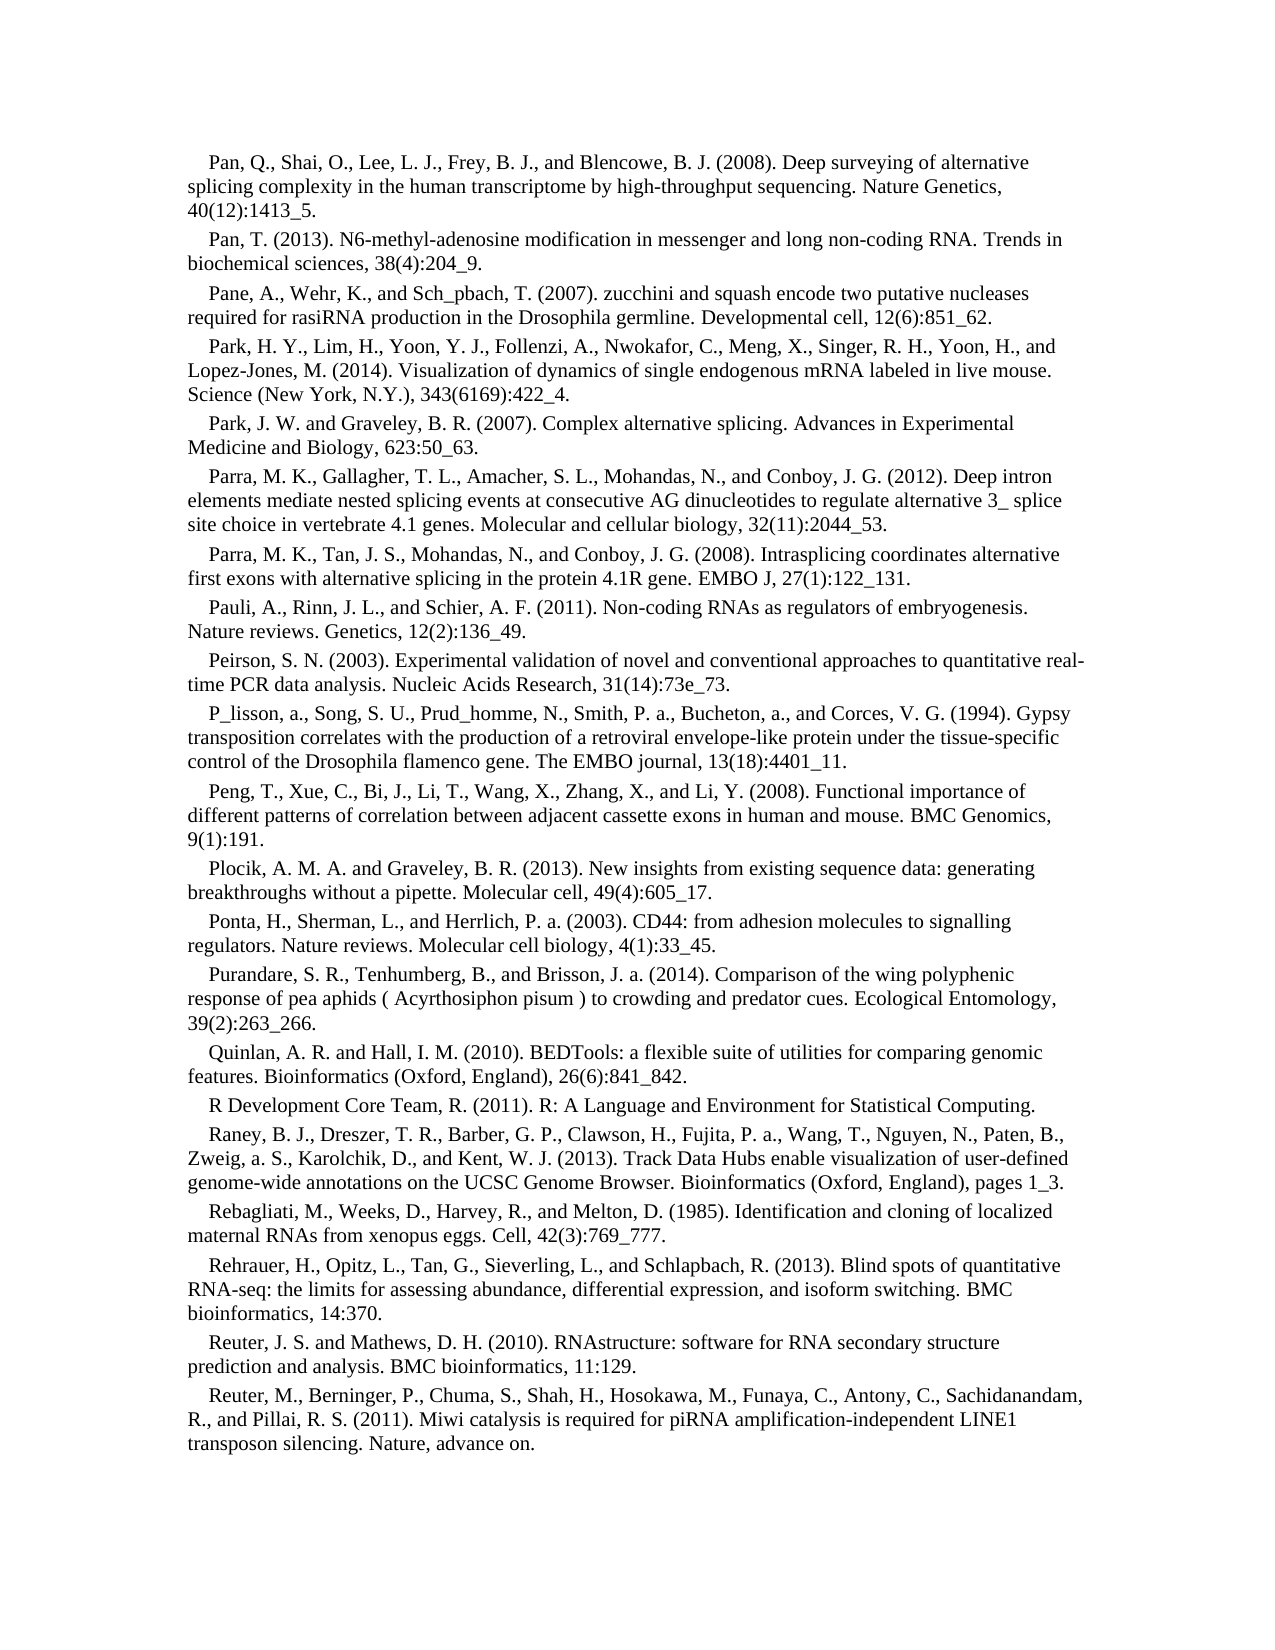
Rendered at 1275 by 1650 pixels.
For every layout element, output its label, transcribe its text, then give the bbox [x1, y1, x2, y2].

text Pauli, A., Rinn, J. L., and Schier, A. F. (2011). Non-coding RNAs as regulators of embryogenesis. Nature reviews. Genetics, 12(2):136_49. [187, 595, 1087, 643]
text Raney, B. J., Dreszer, T. R., Barber, G. P., Clawson, H., Fujita, P. a., Wang, T., Nguyen, N., Paten, B., Zweig, a. S., Karolchik, D., and Kent, W. J. (2013). Track Data Hubs enable visualization of user-defined genome-wide annotations on the UCSC Genome Browser. Bioinformatics (Oxford, England), pages 1_3. [187, 1122, 1087, 1194]
text Quinlan, A. R. and Hall, I. M. (2010). BEDTools: a flexible suite of utilities for comparing genomic features. Bioinformatics (Oxford, England), 26(6):841_842. [187, 1039, 1087, 1088]
text P_lisson, a., Song, S. U., Prud_homme, N., Smith, P. a., Bucheton, a., and Corces, V. G. (1994). Gypsy transposition correlates with the production of a retroviral envelope-like protein under the tissue-specific control of the Drosophila flamenco gene. The EMBO journal, 13(18):4401_11. [187, 701, 1087, 773]
text Plocik, A. M. A. and Graveley, B. R. (2013). New insights from existing sequence data: generating breakthroughs without a pipette. Molecular cell, 49(4):605_17. [187, 856, 1087, 904]
text Park, H. Y., Lim, H., Yoon, Y. J., Follenzi, A., Nwokafor, C., Meng, X., Singer, R. H., Yoon, H., and Lopez-Jones, M. (2014). Visualization of dynamics of single endogenous mRNA labeled in live mouse. Science (New York, N.Y.), 343(6169):422_4. [187, 334, 1087, 406]
text Reuter, J. S. and Mathews, D. H. (2010). RNAstructure: software for RNA secondary structure prediction and analysis. BMC bioinformatics, 11:129. [187, 1330, 1087, 1378]
text Parra, M. K., Gallagher, T. L., Amacher, S. L., Mohandas, N., and Conboy, J. G. (2012). Deep intron elements mediate nested splicing events at consecutive AG dinucleotides to regulate alternative 3_ splice site choice in vertebrate 4.1 genes. Molecular and cellular biology, 32(11):2044_53. [187, 464, 1087, 536]
text Pan, T. (2013). N6-methyl-adenosine modification in messenger and long non-coding RNA. Trends in biochemical sciences, 38(4):204_9. [187, 227, 1087, 275]
text Rehrauer, H., Opitz, L., Tan, G., Sieverling, L., and Schlapbach, R. (2013). Blind spots of quantitative RNA-seq: the limits for assessing abundance, differential expression, and isoform switching. BMC bioinformatics, 14:370. [187, 1252, 1087, 1325]
text Reuter, M., Berninger, P., Chuma, S., Shah, H., Hosokawa, M., Funaya, C., Antony, C., Sachidanandam, R., and Pillai, R. S. (2011). Miwi catalysis is required for piRNA amplification-independent LINE1 transposon silencing. Nature, advance on. [187, 1383, 1087, 1455]
text Peirson, S. N. (2003). Experimental validation of novel and conventional approaches to quantitative real-time PCR data analysis. Nucleic Acids Research, 31(14):73e_73. [187, 648, 1087, 696]
text Ponta, H., Sherman, L., and Herrlich, P. a. (2003). CD44: from adhesion molecules to signalling regulators. Nature reviews. Molecular cell biology, 4(1):33_45. [187, 909, 1087, 957]
text Pane, A., Wehr, K., and Sch_pbach, T. (2007). zucchini and squash encode two putative nucleases required for rasiRNA production in the Drosophila germline. Developmental cell, 12(6):851_62. [187, 281, 1087, 329]
text Rebagliati, M., Weeks, D., Harvey, R., and Melton, D. (1985). Identification and cloning of localized maternal RNAs from xenopus eggs. Cell, 42(3):769_777. [187, 1199, 1087, 1247]
text Purandare, S. R., Tenhumberg, B., and Brisson, J. a. (2014). Comparison of the wing polyphenic response of pea aphids ( Acyrthosiphon pisum ) to crowding and predator cues. Ecological Entomology, 39(2):263_266. [187, 962, 1087, 1034]
text Pan, Q., Shai, O., Lee, L. J., Frey, B. J., and Blencowe, B. J. (2008). Deep surveying of alternative splicing complexity in the human transcriptome by high-throughput sequencing. Nature Genetics, 40(12):1413_5. [187, 150, 1087, 222]
text Park, J. W. and Graveley, B. R. (2007). Complex alternative splicing. Advances in Experimental Medicine and Biology, 623:50_63. [187, 411, 1087, 459]
text Peng, T., Xue, C., Bi, J., Li, T., Wang, X., Zhang, X., and Li, Y. (2008). Functional importance of different patterns of correlation between adjacent cassette exons in human and mouse. BMC Genomics, 9(1):191. [187, 778, 1087, 851]
text Parra, M. K., Tan, J. S., Mohandas, N., and Conboy, J. G. (2008). Intrasplicing coordinates alternative first exons with alternative splicing in the protein 4.1R gene. EMBO J, 27(1):122_131. [187, 542, 1087, 590]
text R Development Core Team, R. (2011). R: A Language and Environment for Statistical Computing. [187, 1093, 1087, 1117]
